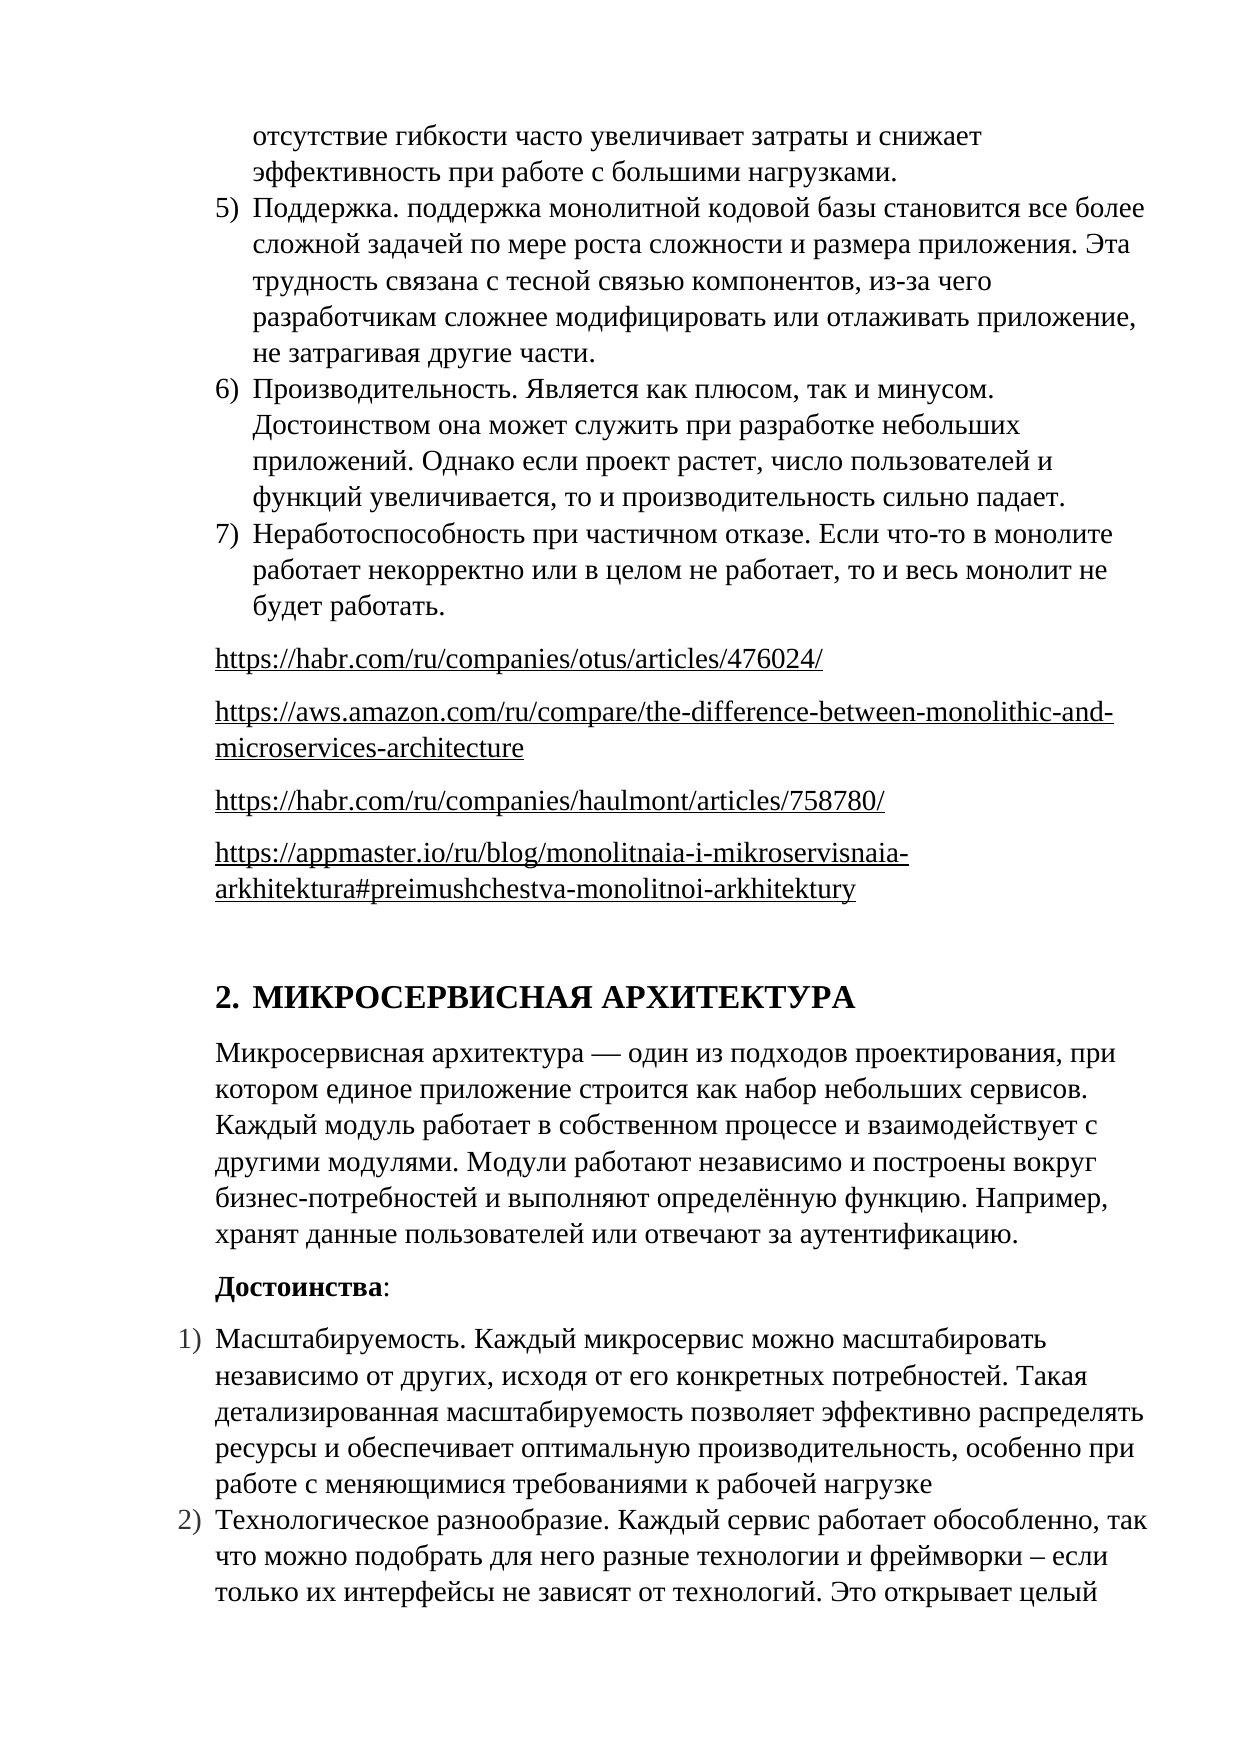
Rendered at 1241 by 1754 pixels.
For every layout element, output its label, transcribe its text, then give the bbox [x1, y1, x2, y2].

text https://habr.com/ru/companies/haulmont/articles/758780/ [215, 783, 1152, 816]
text Микросервисная архитектура — один из подходов проектирования, при котором единое приложение строится как набор небольших сервисов. Каждый модуль работает в собственном процессе и взаимодействует с другими модулями. Модули работают независимо и построены вокруг бизнес-потребностей и выполняют определённую функцию. Например, хранят данные пользователей или отвечают за аутентификацию. [215, 1035, 1152, 1249]
list Поддержка. поддержка монолитной кодовой базы становится все более сложной задачей по мере роста сложности и размера приложения. Эта трудность связана с тесной связью компонентов, из-за чего разработчикам сложнее модифицировать или отлаживать приложение, не затрагивая другие части. [215, 190, 1152, 368]
text https://habr.com/ru/companies/otus/articles/476024/ [215, 641, 1152, 674]
list МИКРОСЕРВИСНАЯ АРХИТЕКТУРА [215, 977, 1152, 1016]
text https://appmaster.io/ru/blog/monolitnaia-i-mikroservisnaia-arkhitektura#preimushchestva-monolitnoi-arkhitektury [215, 835, 1152, 905]
list Производительность. Является как плюсом, так и минусом. Достоинством она может служить при разработке небольших приложений. Однако если проект растет, число пользователей и функций увеличивается, то и производительность сильно падает. [215, 371, 1152, 513]
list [215, 118, 1152, 188]
list Масштабируемость. Каждый микросервис можно масштабировать независимо от других, исходя от его конкретных потребностей. Такая детализированная масштабируемость позволяет эффективно распределять ресурсы и обеспечивает оптимальную производительность, особенно при работе с меняющимися требованиями к рабочей нагрузке [177, 1322, 1152, 1500]
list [177, 1502, 1152, 1608]
list Неработоспособность при частичном отказе. Если что-то в монолите работает некорректно или в целом не работает, то и весь монолит не будет работать. [215, 516, 1152, 622]
text https://aws.amazon.com/ru/compare/the-difference-between-monolithic-and-microservices-architecture [215, 694, 1152, 763]
text Достоинства: [382, 1269, 1152, 1302]
